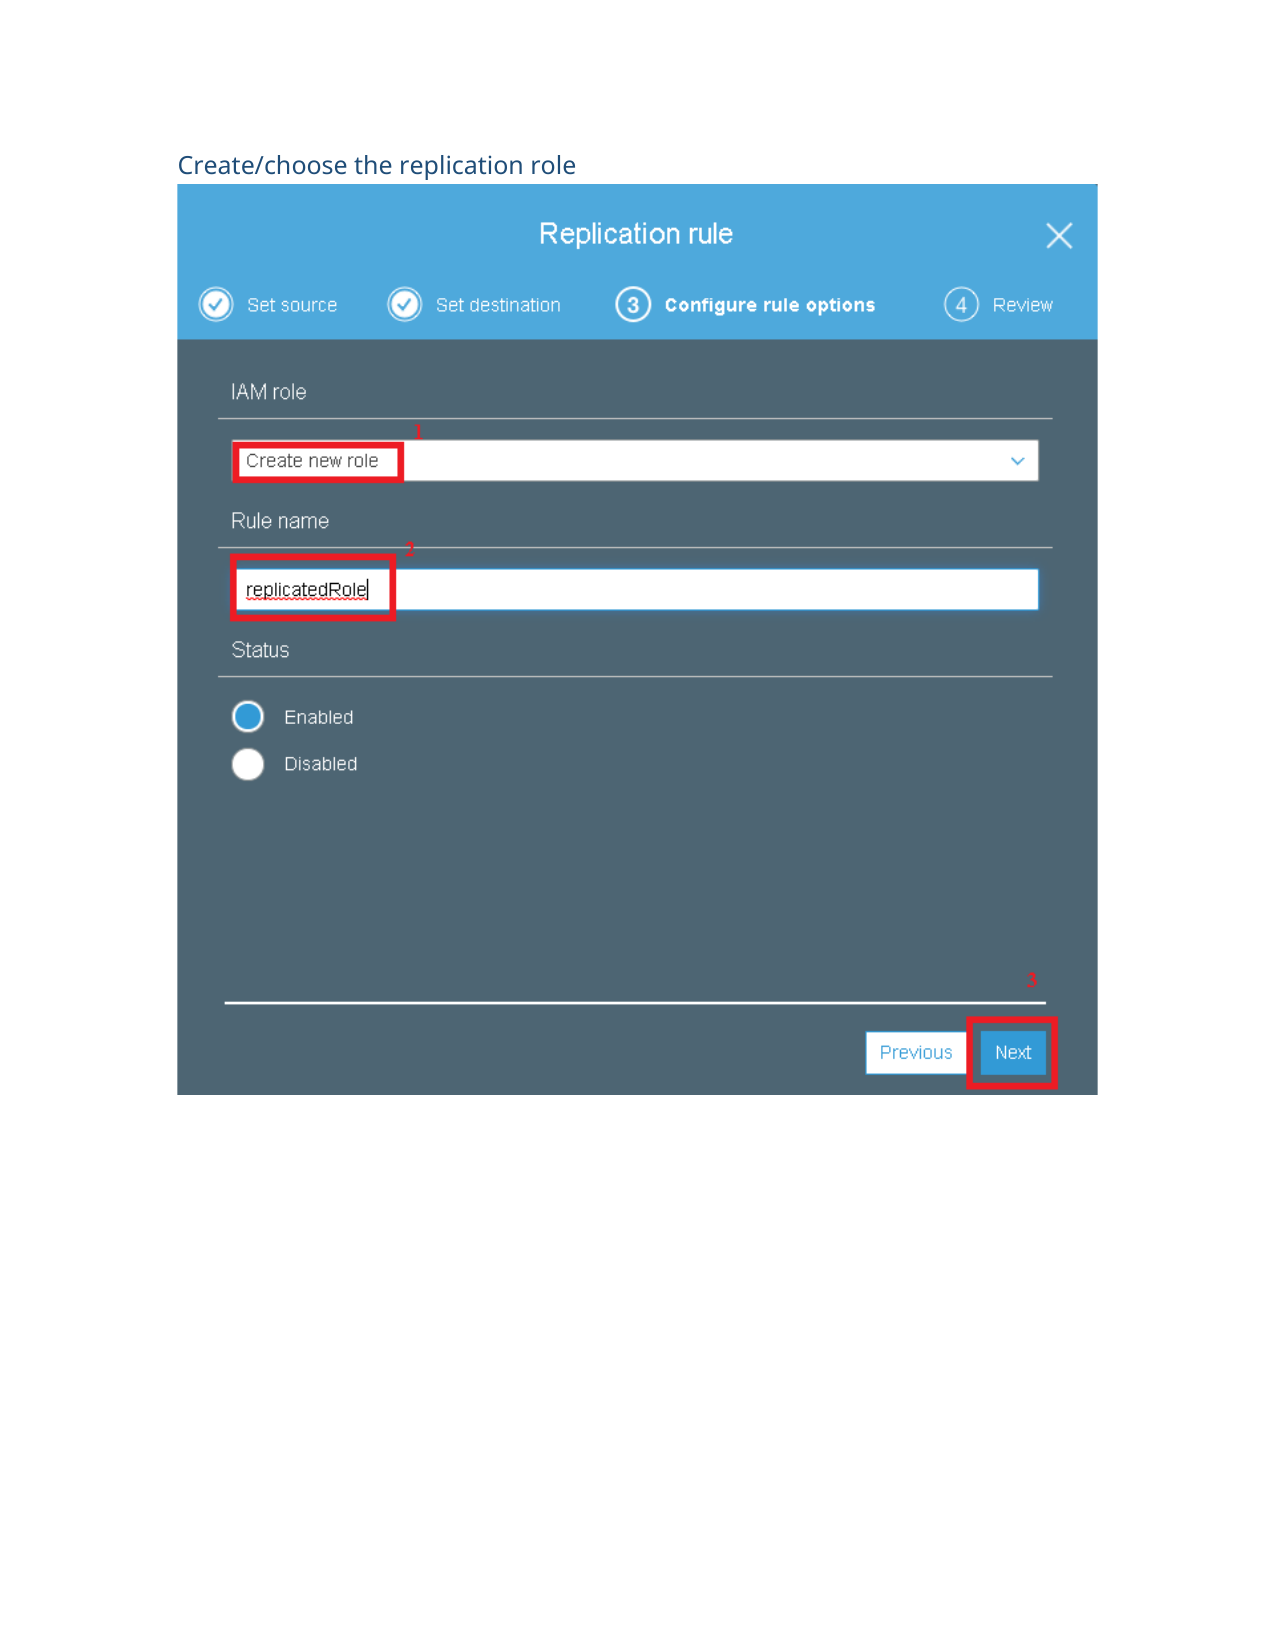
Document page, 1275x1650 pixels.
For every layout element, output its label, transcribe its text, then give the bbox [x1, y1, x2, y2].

subtitle Create/choose the replication role [177, 148, 1098, 182]
picture [177, 184, 1098, 1095]
